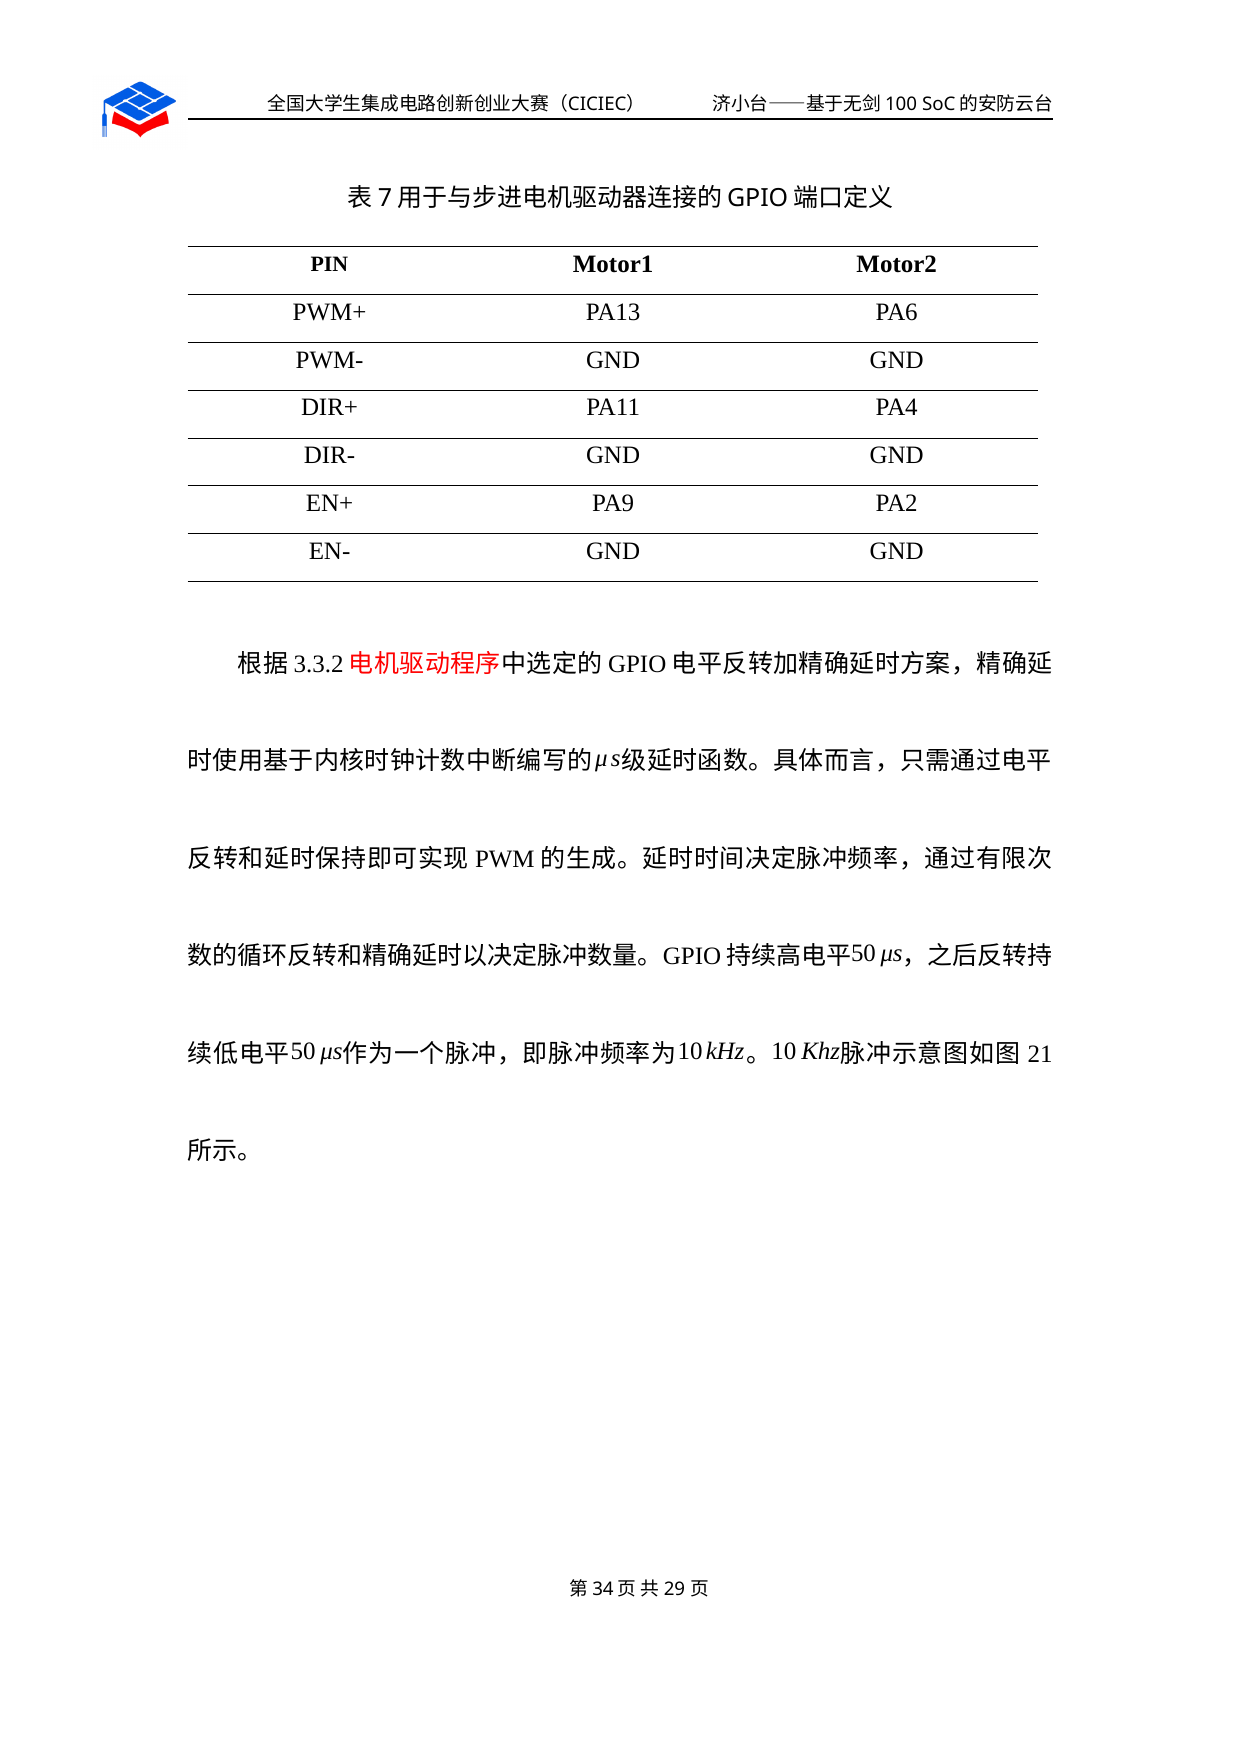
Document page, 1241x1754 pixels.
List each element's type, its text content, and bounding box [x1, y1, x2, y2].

table_cell PA6 [755, 295, 1038, 342]
table_cell PA13 [471, 295, 754, 342]
table_cell GND [755, 343, 1038, 389]
table_cell PA2 [755, 486, 1038, 533]
table_cell DIR+ [188, 391, 471, 437]
table_header PIN [188, 247, 471, 294]
table_cell PWM+ [188, 295, 471, 342]
text 表 7用于与步进电机驱动器连接的GPIO端口定义 [187, 163, 1053, 228]
table_cell PA11 [471, 391, 754, 437]
table_cell DIR- [188, 439, 471, 485]
table_cell GND [471, 439, 754, 485]
picture [91, 75, 188, 150]
table_cell GND [755, 439, 1038, 485]
table_cell PWM- [188, 343, 471, 389]
table_cell GND [471, 343, 754, 389]
table_cell EN+ [188, 486, 471, 533]
table_header Motor2 [755, 247, 1038, 294]
table_header Motor1 [471, 247, 754, 294]
table_cell EN- [188, 534, 471, 581]
table_cell GND [755, 534, 1038, 581]
table_cell PA4 [755, 391, 1038, 437]
table_cell GND [471, 534, 754, 581]
table_cell PA9 [471, 486, 754, 533]
